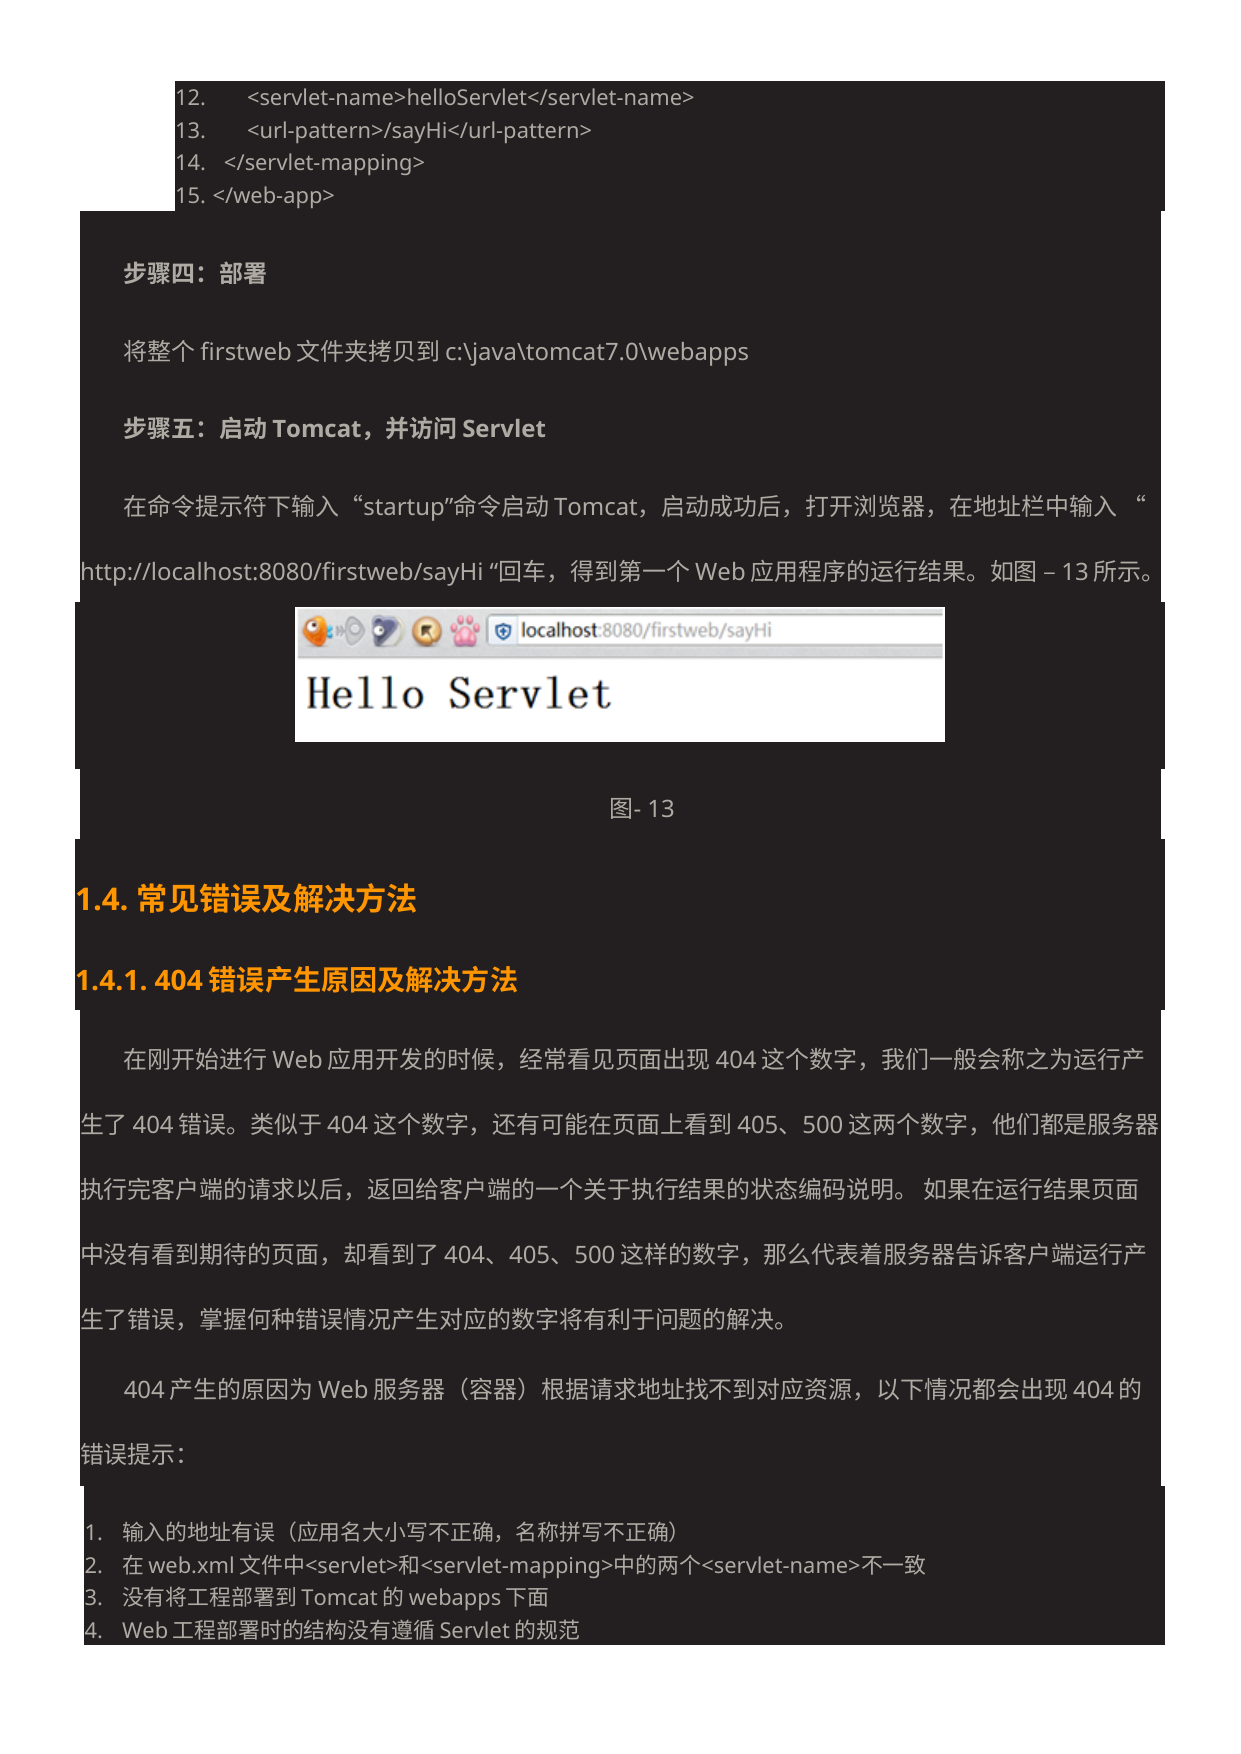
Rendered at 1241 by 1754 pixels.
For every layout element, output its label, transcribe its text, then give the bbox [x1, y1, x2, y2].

list Web工程部署时的结构没有遵循Servlet的规范 [84, 1612, 1165, 1645]
picture [295, 607, 945, 742]
list 没有将工程部署到Tomcat的webapps下面 [84, 1580, 1165, 1612]
text 1.4.1. 404错误产生原因及解决方法 [75, 945, 1165, 1010]
list 在web.xml文件中<servlet>和<servlet-mapping>中的两个<servlet-name>不一致 [84, 1547, 1165, 1580]
list <url-pattern>/sayHi</url-pattern> [175, 113, 1165, 146]
text 404产生的原因为Web服务器（容器）根据请求地址找不到对应资源，以下情况都会出现404的错误提示： [80, 1356, 1161, 1486]
text 在刚开始进行Web应用开发的时候，经常看见页面出现404这个数字，我们一般会称之为运行产生了404错误。类似于404这个数字，还有可能在页面上看到405、500这两个数字，他们都是服务器执行完客户端的请求以后，返回给客户端的一个关于执行结果的状态编码说明。 如果在运行结果页面中没有看到期待的页面，却看到了404、405、500这样的数字，那么代表着服务器告诉客户端运行产生了错误，掌握何种错误情况产生对应的数字将有利于问题的解决。 [80, 1026, 1161, 1351]
text 在命令提示符下输入“startup”命令启动Tomcat，启动成功后，打开浏览器，在地址栏中输入 “ http://localhost:8080/firstweb/sayHi “回车，得到第一个Web应用程序的运行结果。如图 – 13所示。 [80, 472, 1161, 602]
list </web-app> [175, 178, 1165, 211]
list </servlet-mapping> [175, 146, 1165, 178]
text 将整个firstweb文件夹拷贝到c:\java\tomcat7.0\webapps [80, 317, 1161, 382]
text 1.4. 常见错误及解决方法 [75, 865, 1165, 930]
text 步骤四：部署 [80, 240, 1161, 305]
list 输入的地址有误（应用名大小写不正确，名称拼写不正确） [84, 1515, 1165, 1547]
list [175, 81, 1165, 113]
text 图- 13 [80, 774, 1161, 839]
text 步骤五：启动Tomcat，并访问Servlet [80, 395, 1161, 460]
